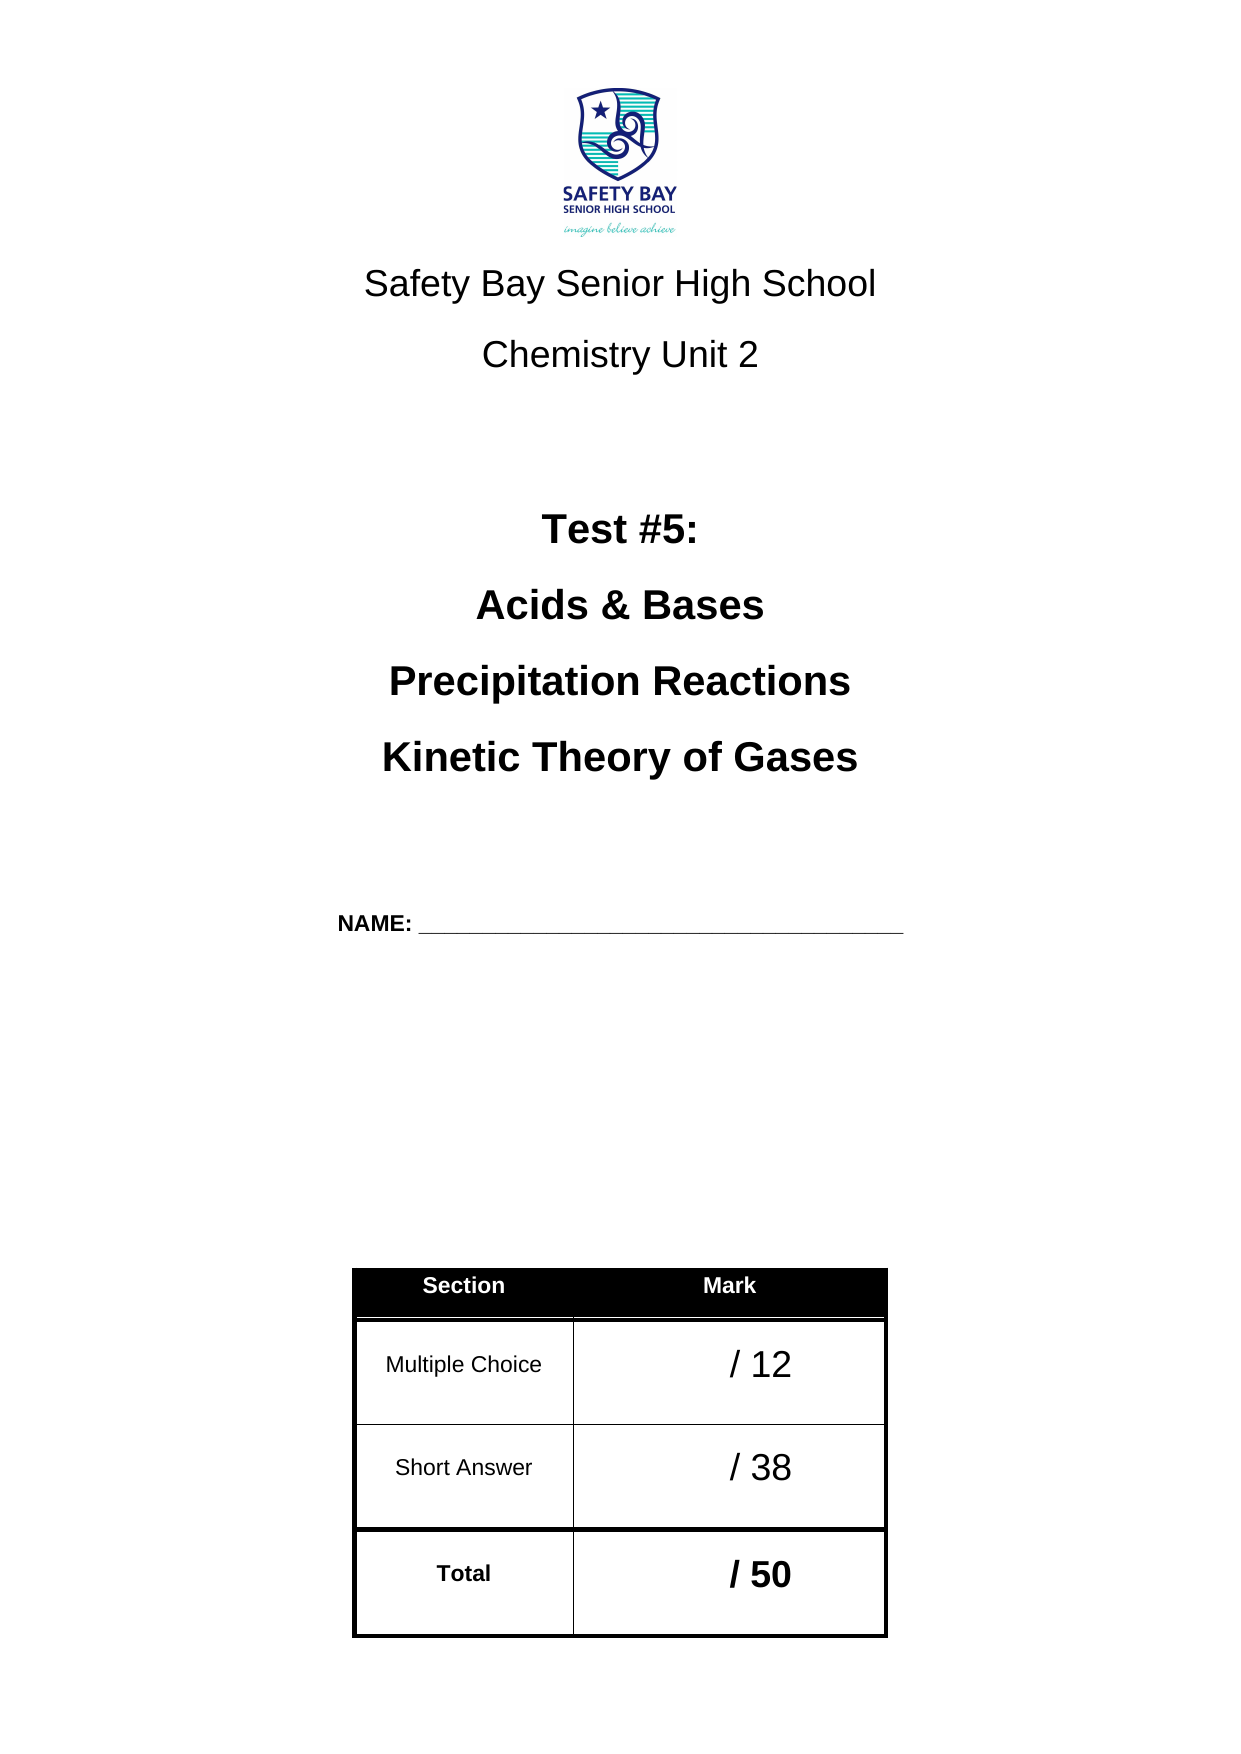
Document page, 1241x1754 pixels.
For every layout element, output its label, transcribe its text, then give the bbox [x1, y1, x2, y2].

table_header Section [357, 1272, 573, 1317]
table_cell / 50 [574, 1532, 884, 1634]
table_cell / 38 [574, 1425, 884, 1527]
picture [563, 88, 677, 237]
table_cell / 12 [574, 1322, 884, 1424]
text NAME: ______________________________________ [89, 910, 1152, 937]
text Test #5: [89, 504, 1152, 552]
text Acids & Bases [89, 580, 1152, 628]
table_cell Short Answer [357, 1425, 573, 1527]
text Safety Bay Senior High School [89, 262, 1152, 305]
text Kinetic Theory of Gases [89, 732, 1152, 780]
text Precipitation Reactions [89, 656, 1152, 704]
table_header Mark [574, 1272, 884, 1317]
table_cell Multiple Choice [357, 1322, 573, 1424]
text Chemistry Unit 2 [89, 332, 1152, 375]
table_cell Total [357, 1532, 573, 1634]
